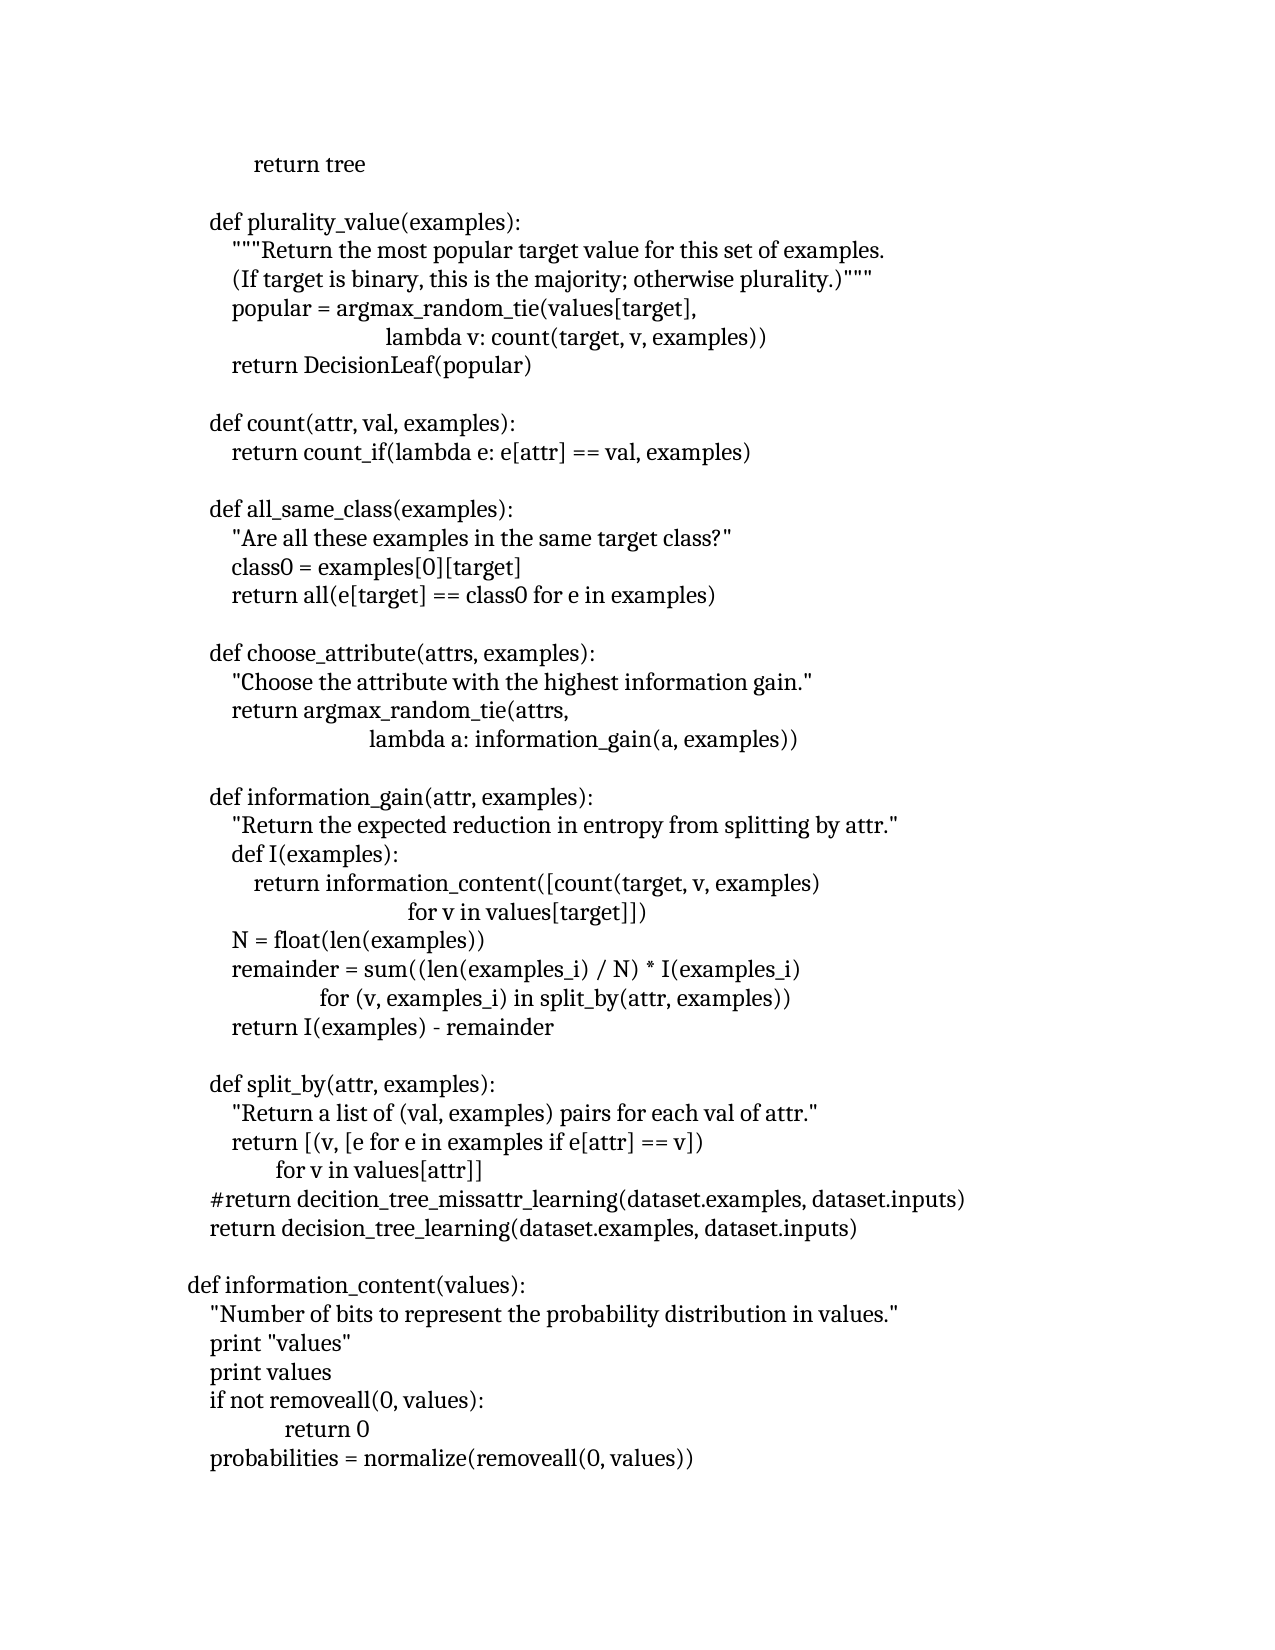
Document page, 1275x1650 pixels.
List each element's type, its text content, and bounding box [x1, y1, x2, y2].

text def information_content(values): [187, 1271, 1087, 1300]
text for v in values[target]]) [187, 897, 1087, 926]
text return information_content([count(target, v, examples) [187, 869, 1087, 897]
text N = float(len(examples)) [187, 926, 1087, 955]
text class0 = examples[0][target] [187, 552, 1087, 581]
text return 0 [187, 1415, 1087, 1444]
text print "values" [187, 1329, 1087, 1357]
text return argmax_random_tie(attrs, [187, 696, 1087, 725]
text "Are all these examples in the same target class?" [187, 524, 1087, 552]
text "Return a list of (val, examples) pairs for each val of attr." [187, 1099, 1087, 1127]
text (If target is binary, this is the majority; otherwise plurality.)""" [187, 265, 1087, 294]
text "Number of bits to represent the probability distribution in values." [187, 1300, 1087, 1329]
text def information_gain(attr, examples): [187, 782, 1087, 811]
text return [(v, [e for e in examples if e[attr] == v]) [187, 1127, 1087, 1156]
text def I(examples): [187, 840, 1087, 869]
text #return decition_tree_missattr_learning(dataset.examples, dataset.inputs) [187, 1185, 1087, 1214]
text def split_by(attr, examples): [187, 1070, 1087, 1099]
text if not removeall(0, values): [187, 1386, 1087, 1415]
text """Return the most popular target value for this set of examples. [187, 236, 1087, 265]
text for (v, examples_i) in split_by(attr, examples)) [187, 984, 1087, 1012]
text remainder = sum((len(examples_i) / N) * I(examples_i) [187, 955, 1087, 984]
text def count(attr, val, examples): [187, 409, 1087, 437]
text lambda a: information_gain(a, examples)) [187, 725, 1087, 754]
text return I(examples) - remainder [187, 1012, 1087, 1041]
text print values [187, 1357, 1087, 1386]
text return all(e[target] == class0 for e in examples) [187, 581, 1087, 610]
text probabilities = normalize(removeall(0, values)) [187, 1444, 1087, 1472]
text def plurality_value(examples): [187, 207, 1087, 236]
text lambda v: count(target, v, examples)) [187, 322, 1087, 351]
text return tree [187, 150, 1087, 179]
text return decision_tree_learning(dataset.examples, dataset.inputs) [187, 1214, 1087, 1242]
text def choose_attribute(attrs, examples): [187, 639, 1087, 667]
text "Choose the attribute with the highest information gain." [187, 667, 1087, 696]
text for v in values[attr]] [187, 1156, 1087, 1185]
text return DecisionLeaf(popular) [187, 351, 1087, 380]
text "Return the expected reduction in entropy from splitting by attr." [187, 811, 1087, 840]
text return count_if(lambda e: e[attr] == val, examples) [187, 437, 1087, 466]
text popular = argmax_random_tie(values[target], [187, 294, 1087, 322]
text def all_same_class(examples): [187, 495, 1087, 524]
